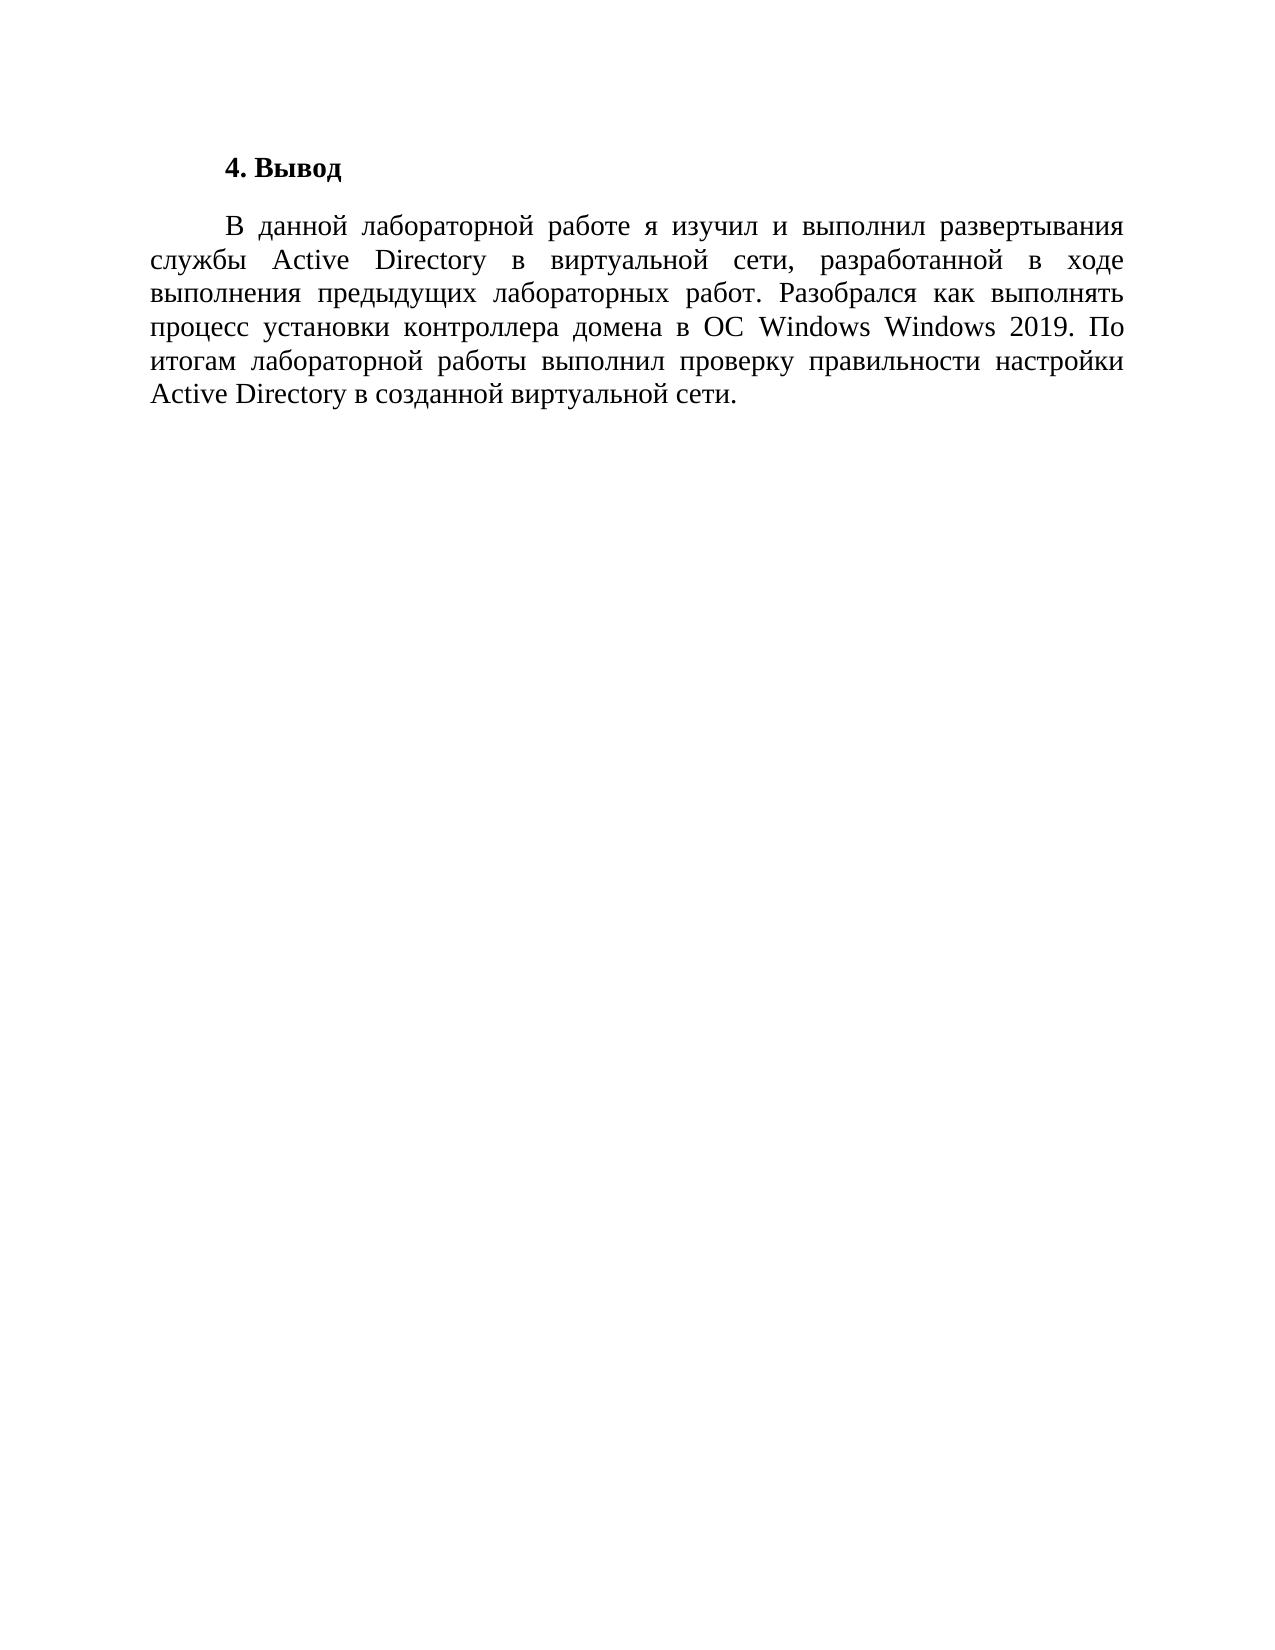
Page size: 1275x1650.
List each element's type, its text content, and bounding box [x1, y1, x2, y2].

text В данной лабораторной работе я изучил и выполнил развертывания службы Active Directory в виртуальной сети, разработанной в ходе выполнения предыдущих лабораторных работ. Разобрался как выполнять процесс установки контроллера домена в ОС Windows Windows 2019. По итогам лабораторной работы выполнил проверку правильности настройки Active Directory в созданной виртуальной сети. [150, 208, 1125, 410]
subtitle Вывод [150, 150, 1125, 183]
